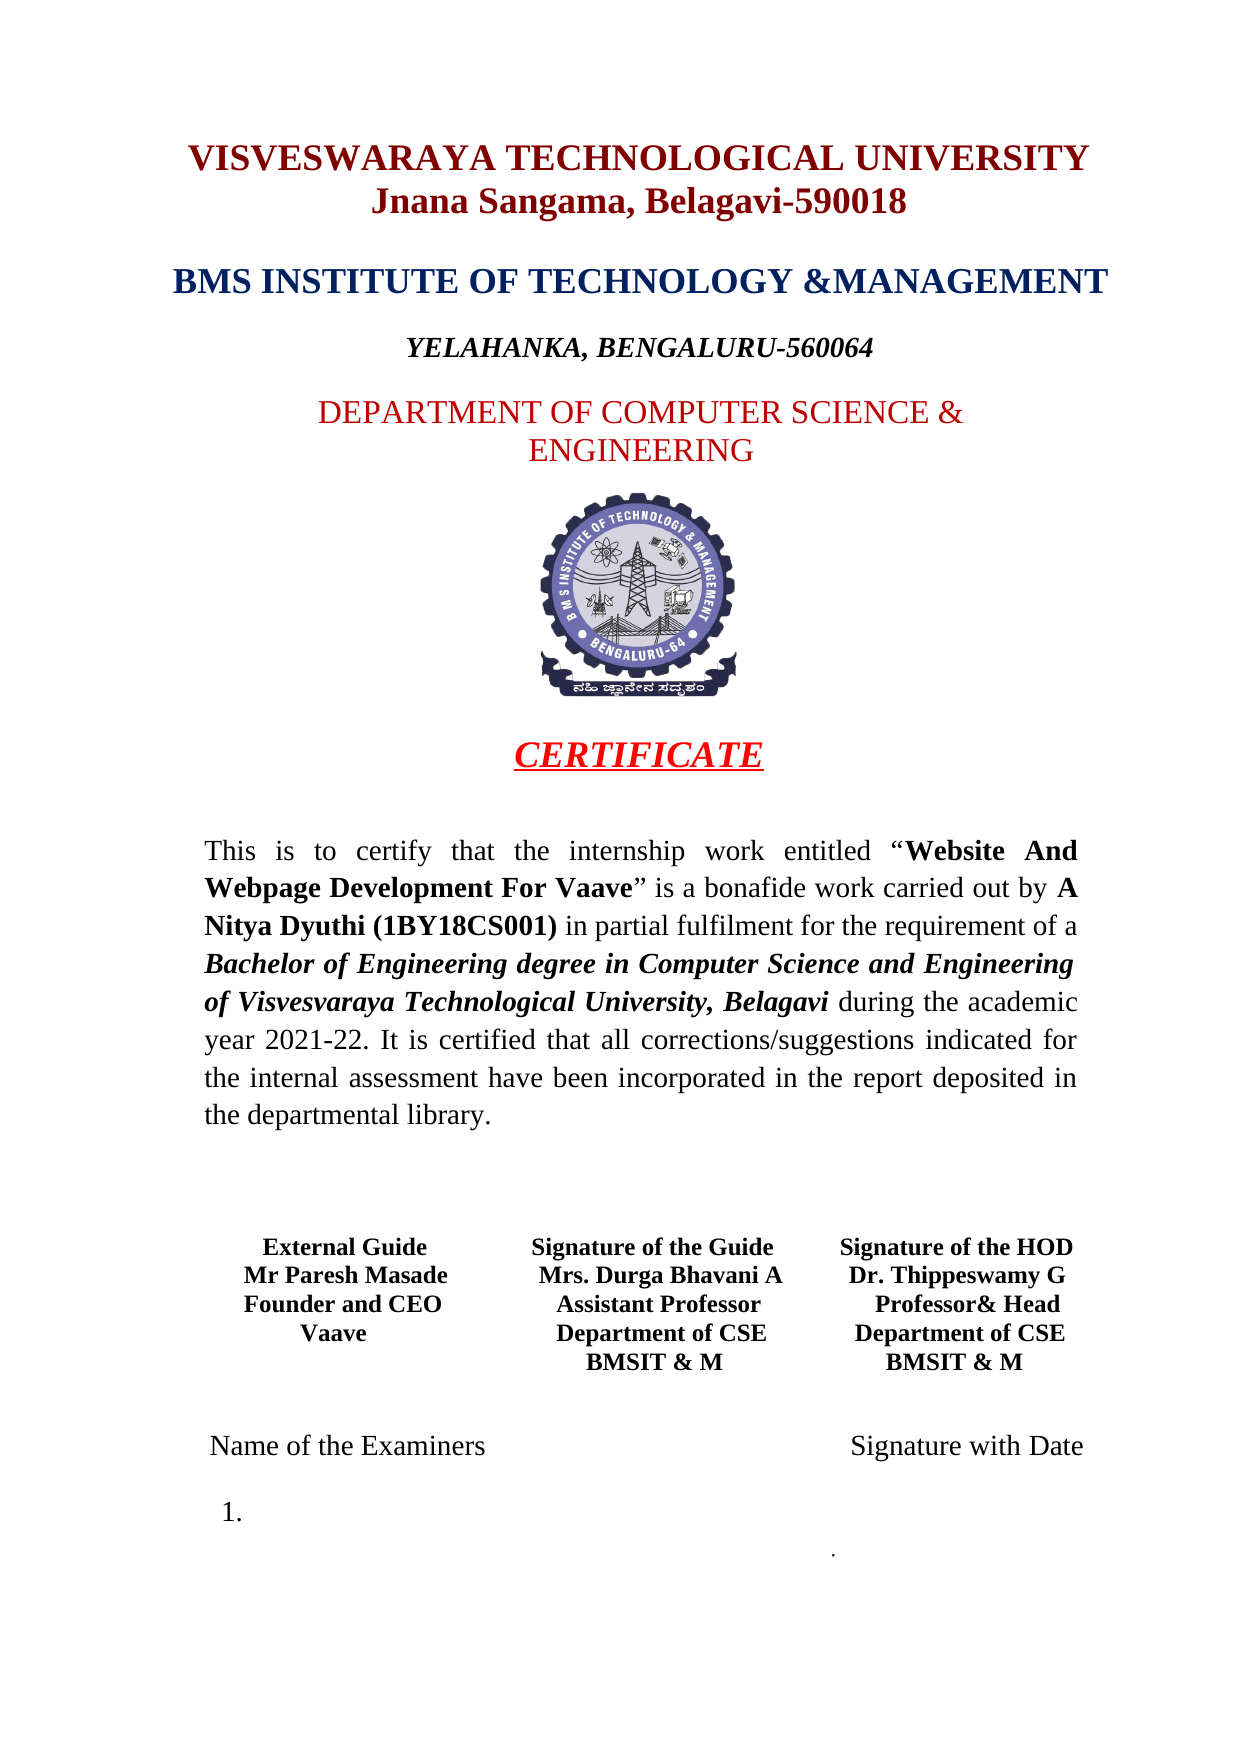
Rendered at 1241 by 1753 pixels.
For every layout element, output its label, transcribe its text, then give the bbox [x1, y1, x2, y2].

text External Guide Signature of the Guide Signature of the HOD [187, 1232, 1131, 1260]
text Mr Paresh Masade Mrs. Durga Bhavani A Dr. Thippeswamy G [187, 1260, 1090, 1289]
text BMS INSTITUTE OF TECHNOLOGY &MANAGEMENT [173, 259, 1146, 301]
text YELAHANKA, BENGALURU-560064 [215, 330, 1067, 363]
text Founder and CEO Assistant Professor Professor& Head [187, 1289, 1090, 1318]
text DEPARTMENT OF COMPUTER SCIENCE & ENGINEERING [215, 392, 1067, 469]
text This is to certify that the internship work entitled “Website And Webpage Development For Vaave” is a bonafide work carried out by A Nitya Dyuthi (1BY18CS001) in partial fulfilment for the requirement of a Bachelor of Engineering degree in Computer Science and Engineering of Visvesvaraya Technological University, Belagavi during the academic year 2021-22. It is certified that all corrections/suggestions indicated for the internal assessment have been incorporated in the report deposited in the departmental library. [204, 833, 1078, 1131]
text VISVESWARAYA TECHNOLOGICAL UNIVERSITY Jnana Sangama, Belagavi-590018 [187, 135, 1090, 222]
subtitle 1. [204, 1494, 1090, 1527]
text BMSIT & M BMSIT & M [187, 1347, 1090, 1375]
picture [540, 492, 737, 697]
text Vaave Department of CSE Department of CSE [187, 1318, 1090, 1347]
text Name of the Examiners Signature with Date [187, 1428, 1090, 1462]
text CERTIFICATE [215, 732, 1067, 775]
